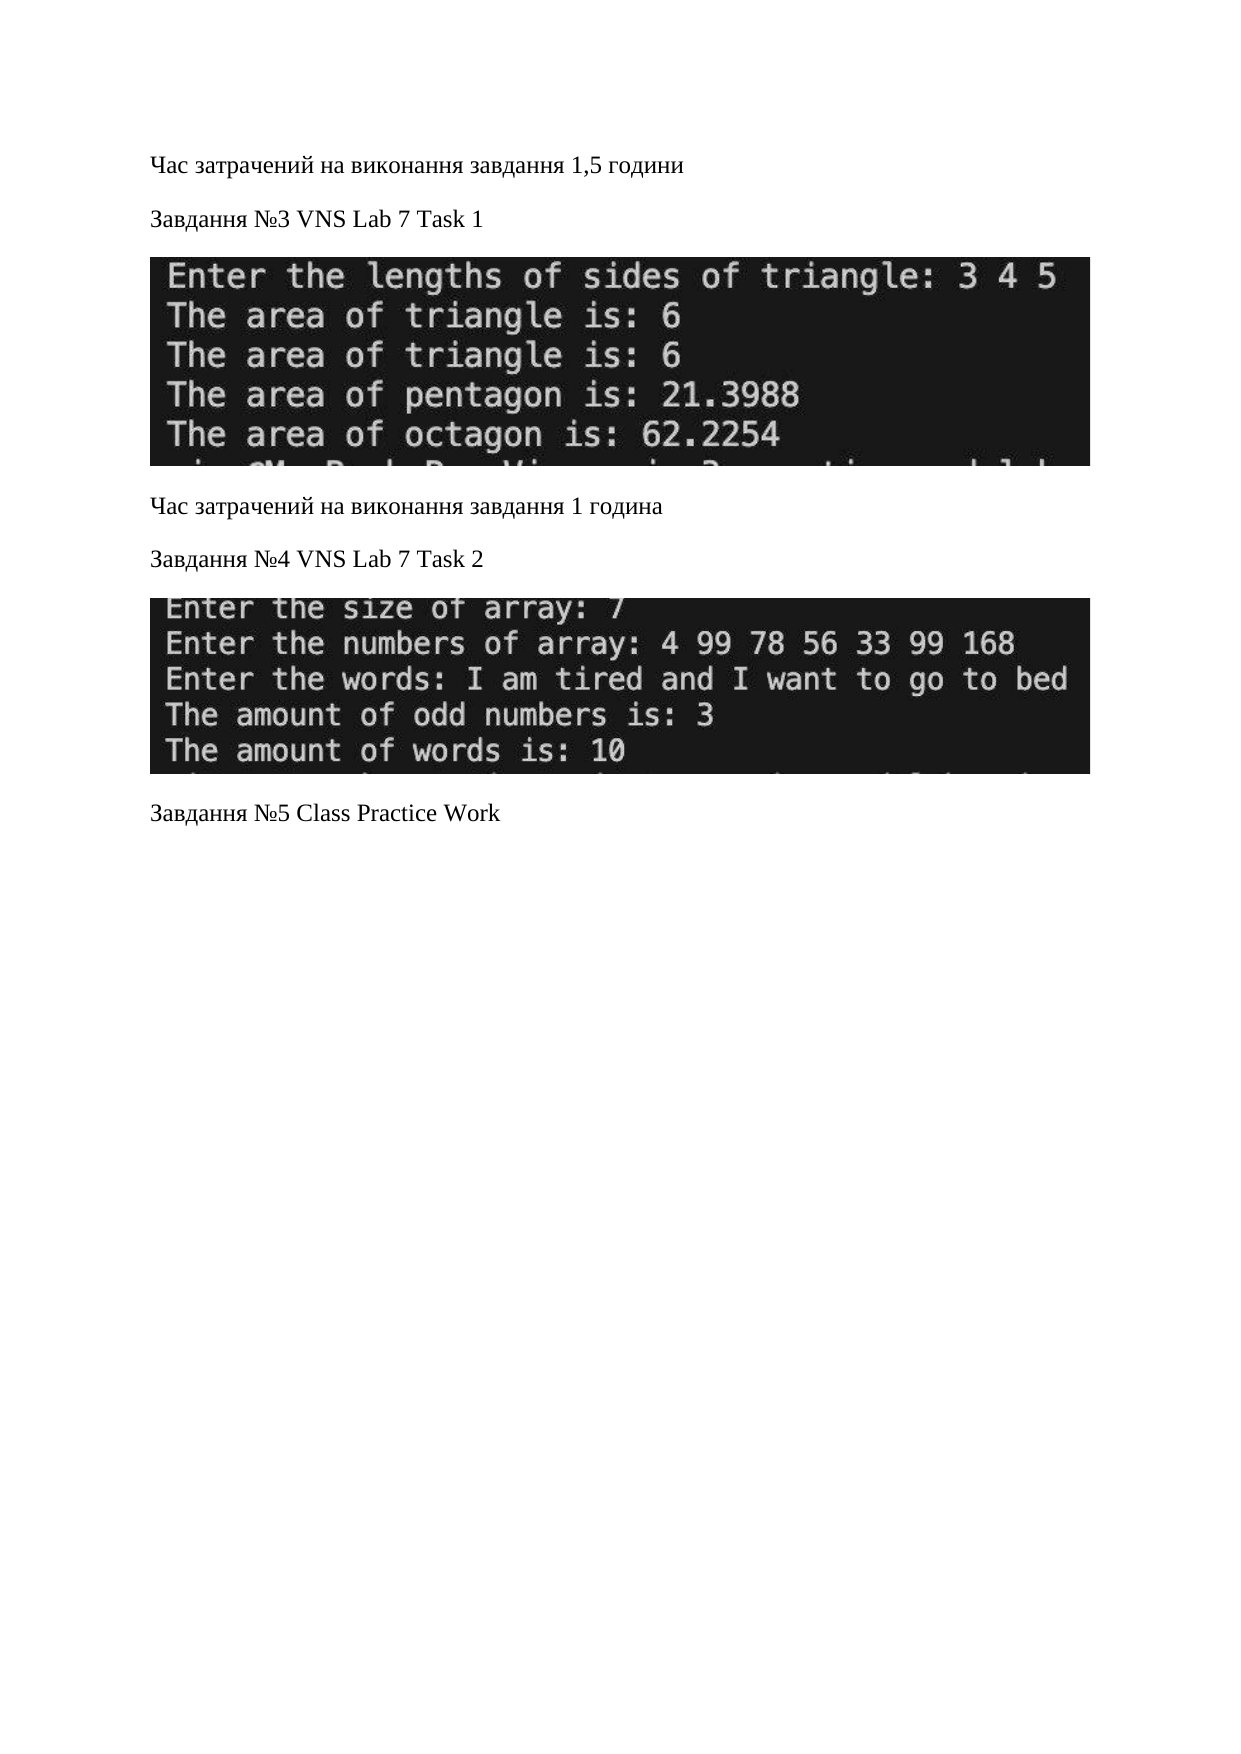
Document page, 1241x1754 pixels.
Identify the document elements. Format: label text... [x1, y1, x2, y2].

picture [150, 257, 1091, 466]
text Завдання №5 Class Practice Work [150, 798, 1090, 827]
text Час затрачений на виконання завдання 1,5 години [150, 150, 1090, 179]
text Завдання №4 VNS Lab 7 Task 2 [150, 544, 1090, 573]
text Завдання №3 VNS Lab 7 Task 1 [150, 204, 1090, 233]
picture [150, 598, 1091, 774]
text Час затрачений на виконання завдання 1 година [150, 491, 1090, 519]
